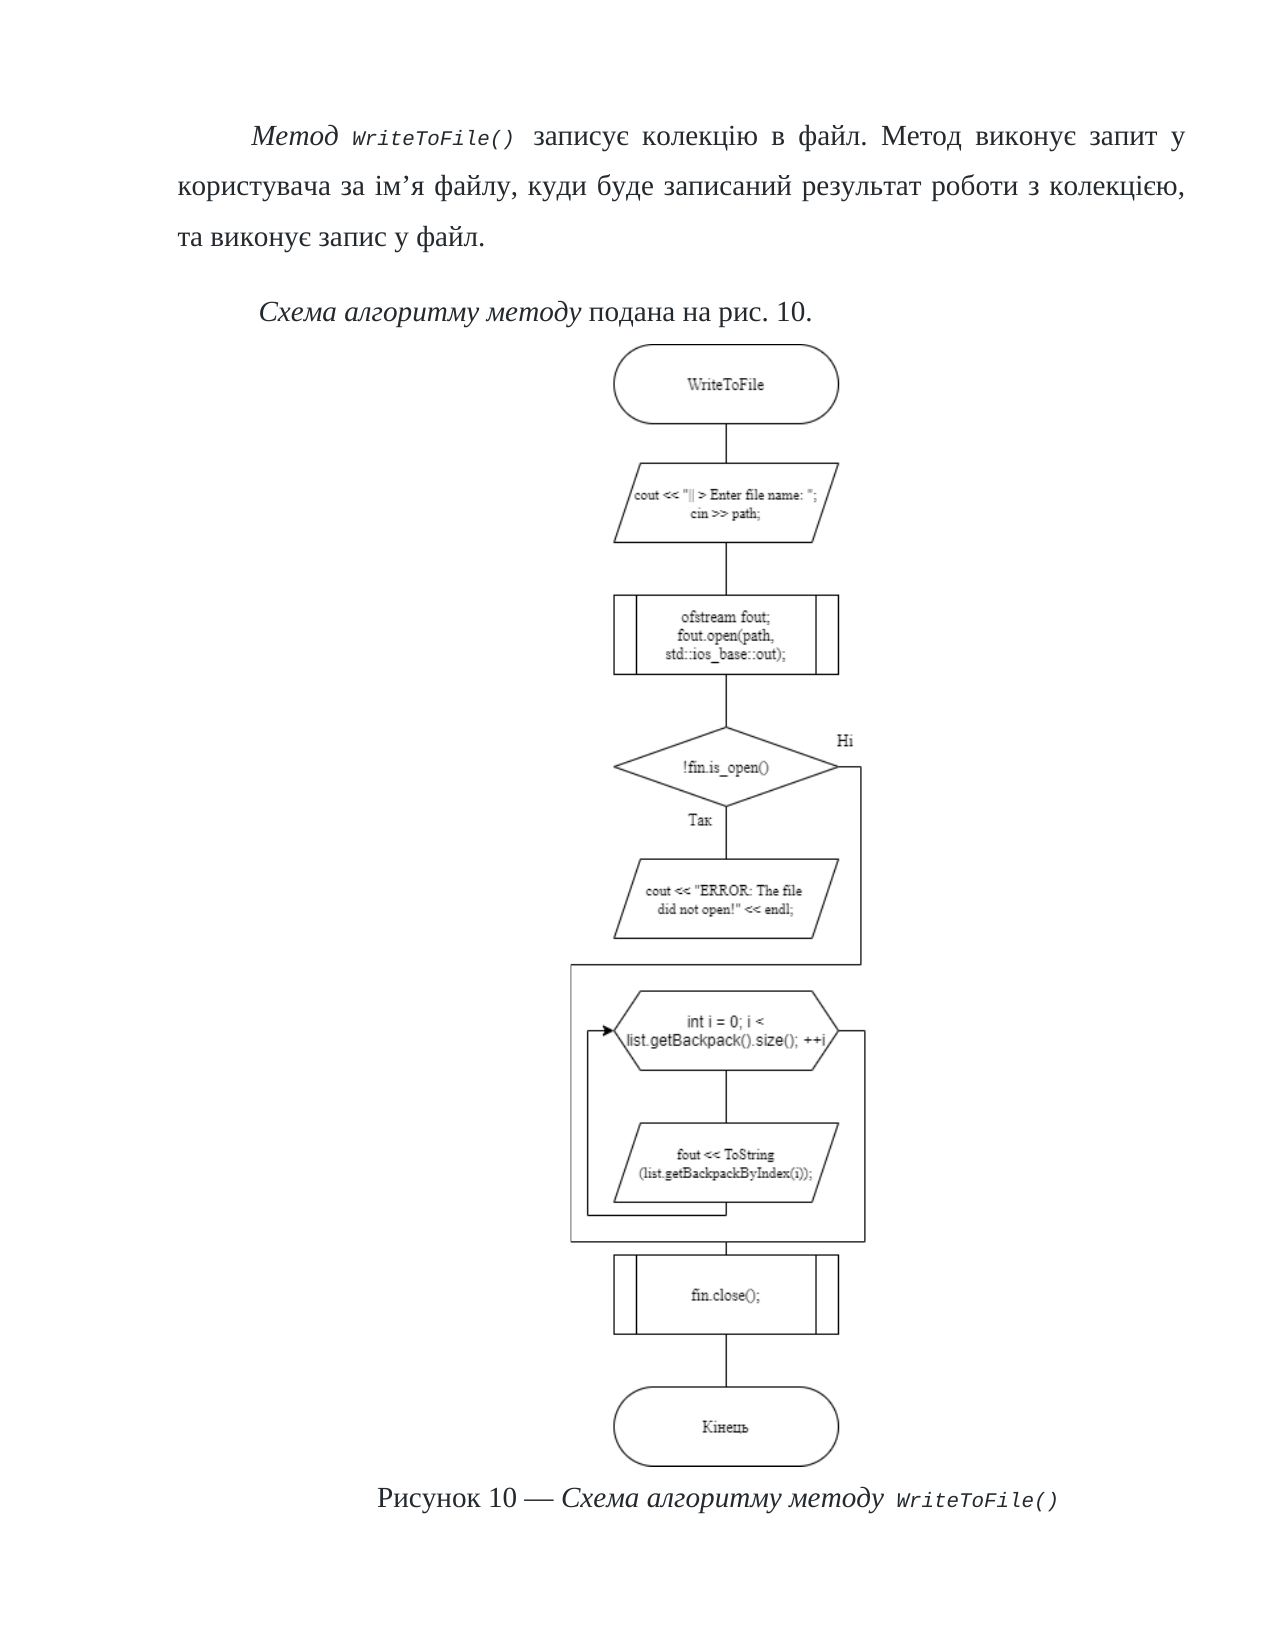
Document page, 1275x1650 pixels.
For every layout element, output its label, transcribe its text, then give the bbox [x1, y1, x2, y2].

picture [570, 344, 867, 1467]
text Метод WriteToFile() записує колекцію в файл. Метод виконує запит у користувача за ім’я файлу, куди буде записаний результат роботи з колекцією, та виконує запис у файл. [177, 118, 1186, 252]
text Схема алгоритму методу подана на рис. 10. [177, 294, 1186, 328]
text Рисунок 10 — Схема алгоритму методу WriteToFile() [177, 1480, 1186, 1514]
